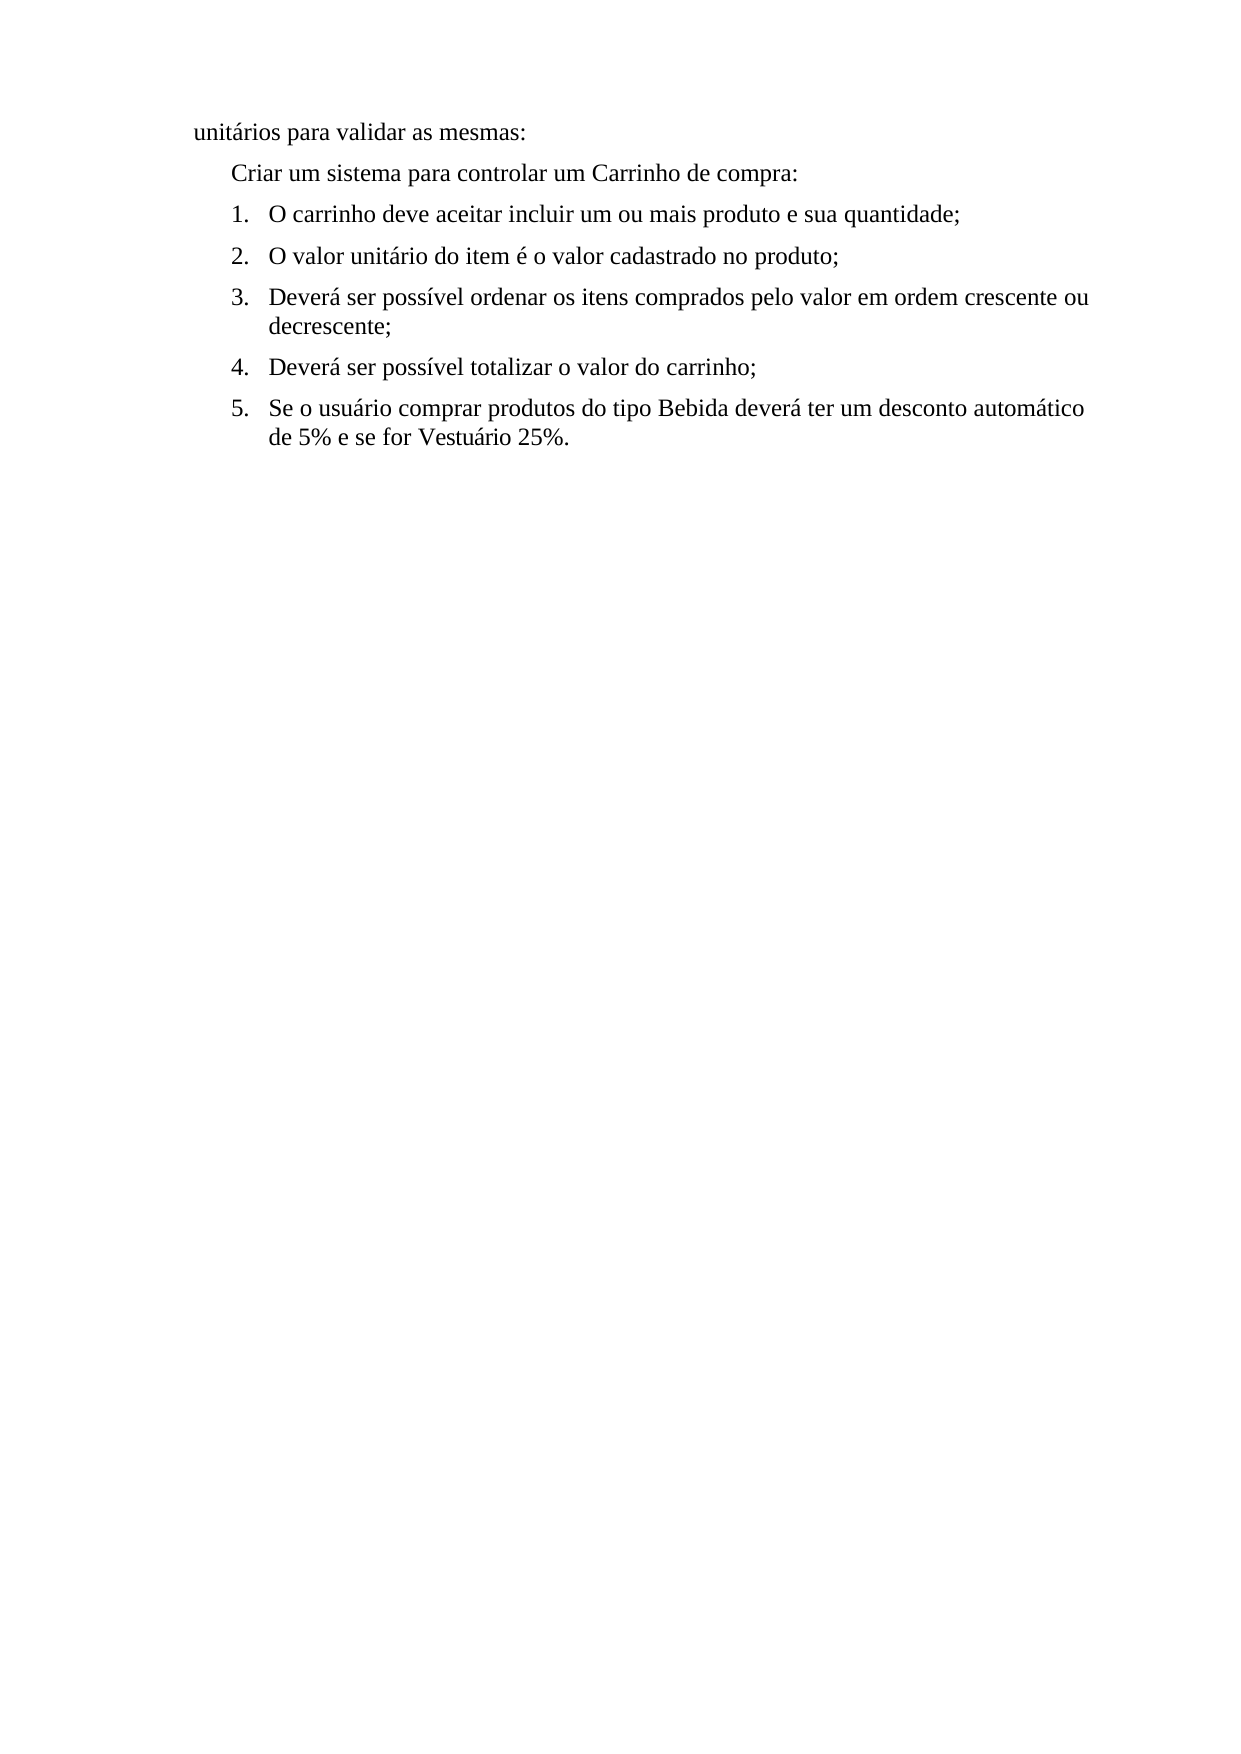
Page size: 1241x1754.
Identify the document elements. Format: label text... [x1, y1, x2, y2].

list Deverá ser possível totalizar o valor do carrinho; [231, 352, 1130, 381]
list Deverá ser possível ordenar os itens comprados pelo valor em ordem crescente ou decrescente; [231, 282, 1089, 339]
text Criar um sistema para controlar um Carrinho de compra: [231, 158, 1130, 187]
text unitários para validar as mesmas: [193, 117, 1130, 146]
list O valor unitário do item é o valor cadastrado no produto; [231, 241, 1130, 269]
list O carrinho deve aceitar incluir um ou mais produto e sua quantidade; [231, 199, 1130, 228]
list Se o usuário comprar produtos do tipo Bebida deverá ter um desconto automático de 5% e se for Vestuário 25%. [231, 393, 1114, 451]
